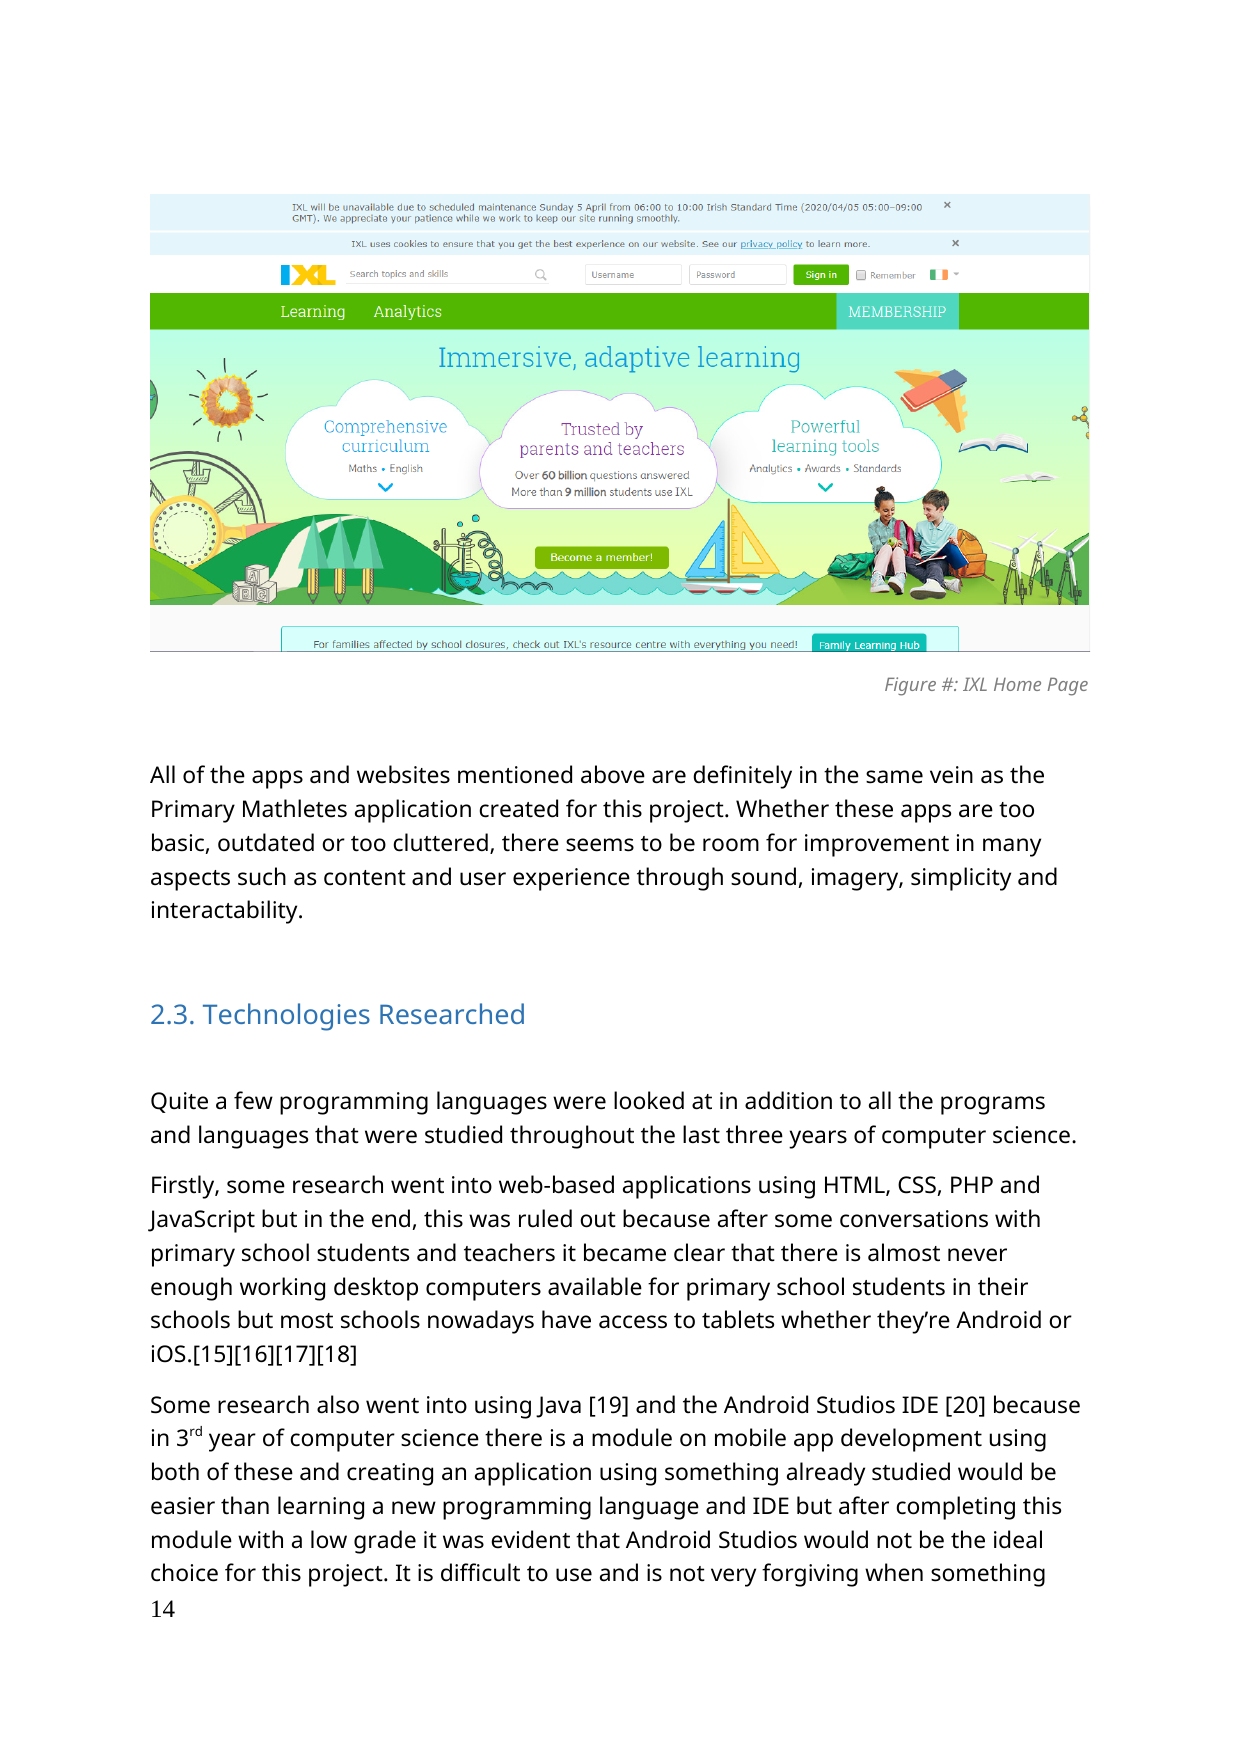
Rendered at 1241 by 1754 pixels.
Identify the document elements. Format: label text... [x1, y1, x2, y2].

picture [150, 194, 1091, 652]
text All of the apps and websites mentioned above are definitely in the same vein as the Primary Mathletes application created for this project. Whether these apps are too basic, outdated or too cluttered, there seems to be room for improvement in many aspects such as content and user experience through sound, imagery, simplicity and interactability. [150, 759, 1090, 926]
text Figure #: IXL Home Page [150, 671, 1090, 696]
text Firstly, some research went into web-based applications using HTML, CSS, PHP and JavaScript but in the end, this was ruled out because after some conversations with primary school students and teachers it became clear that there is almost never enough working desktop computers available for primary school students in their schools but most schools nowadays have access to tablets whether they’re Android or iOS.[15][16][17][18] [150, 1169, 1090, 1369]
subtitle 2.3. Technologies Researched [150, 995, 1090, 1032]
text Quite a few programming languages were looked at in addition to all the programs and languages that were studied throughout the last three years of computer science. [150, 1085, 1090, 1150]
